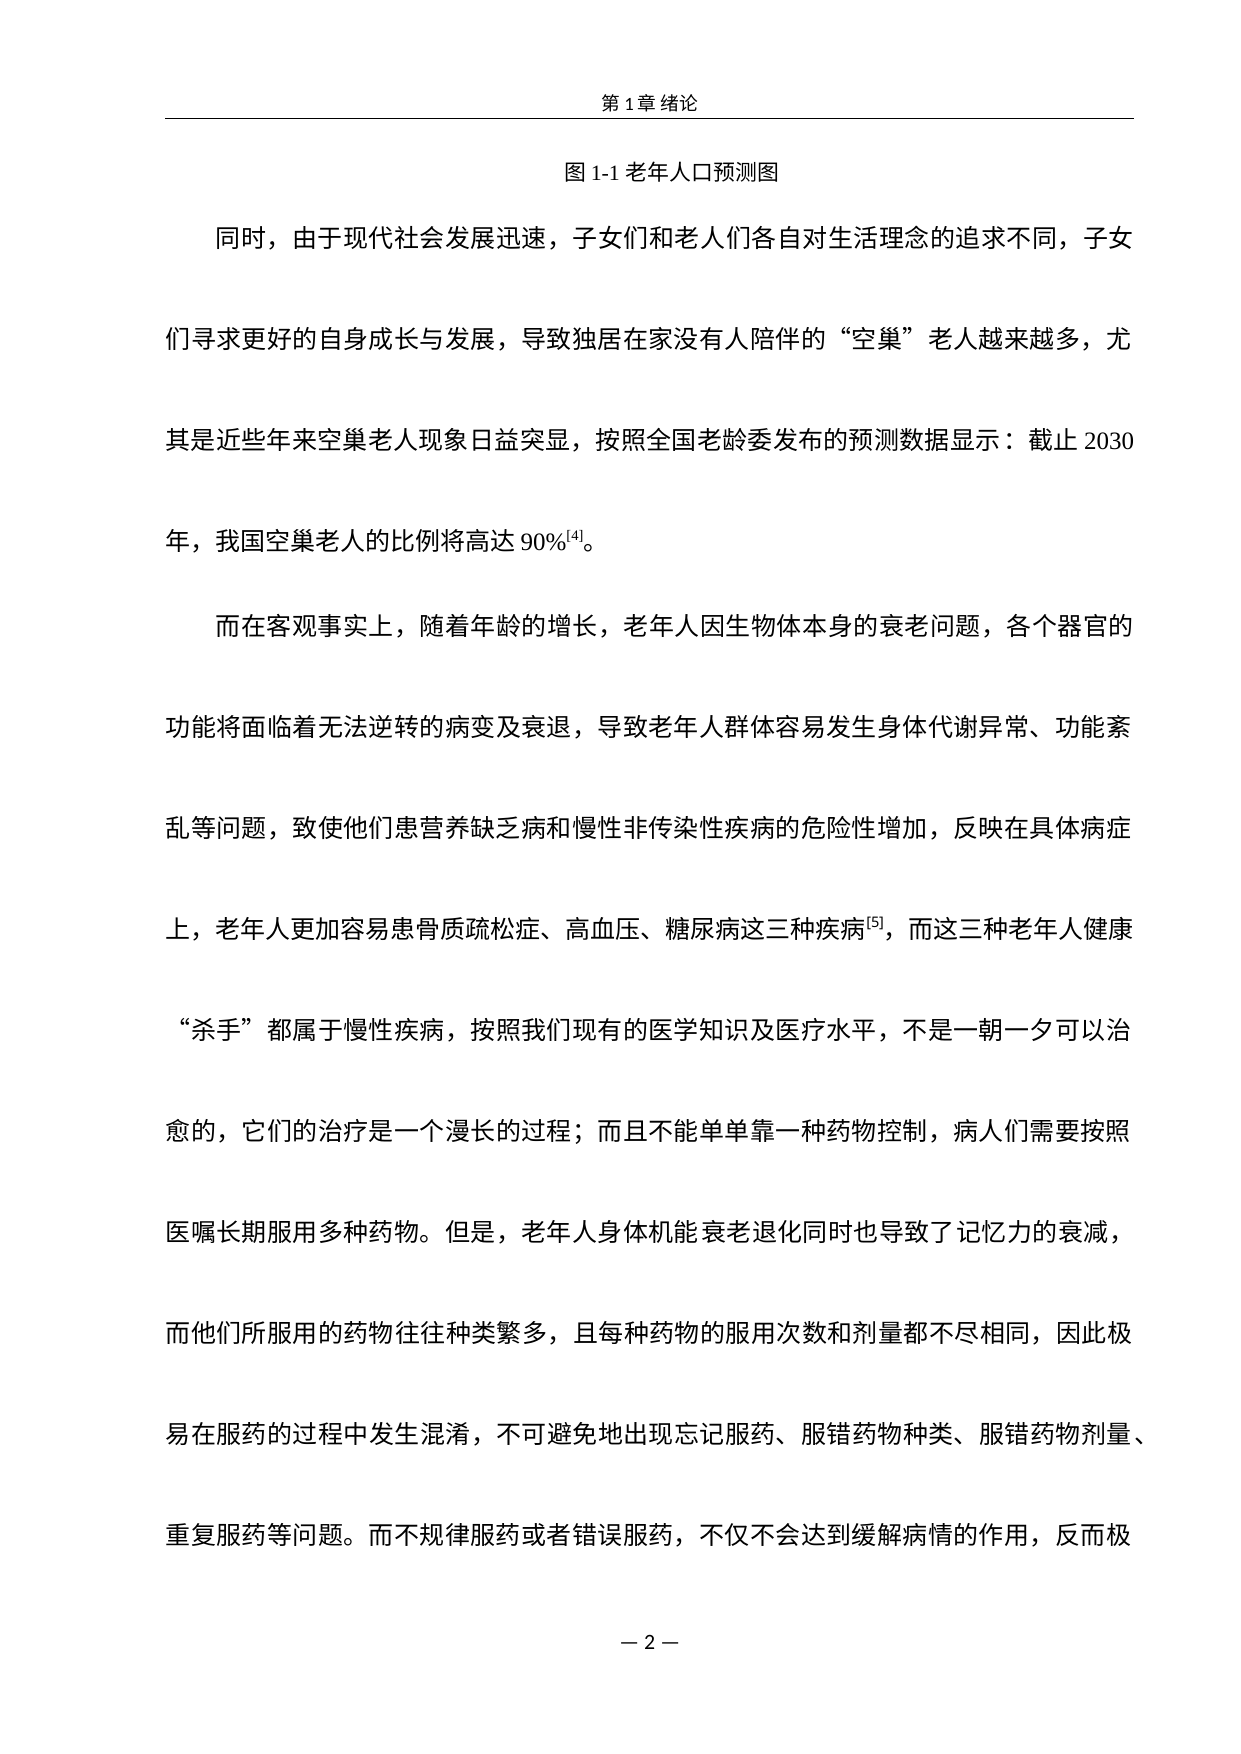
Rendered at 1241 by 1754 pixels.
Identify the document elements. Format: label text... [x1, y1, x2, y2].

text 同时，由于现代社会发展迅速，子女们和老人们各自对生活理念的追求不同，子女们寻求更好的自身成长与发展，导致独居在家没有人陪伴的“空巢”老人越来越多，尤其是近些年来空巢老人现象日益突显，按照全国老龄委发布的预测数据显示：截止2030年，我国空巢老人的比例将高达90%[4]。 [165, 203, 1134, 573]
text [165, 591, 1134, 1567]
text 图1-1 老年人口预测图 [165, 153, 1134, 187]
